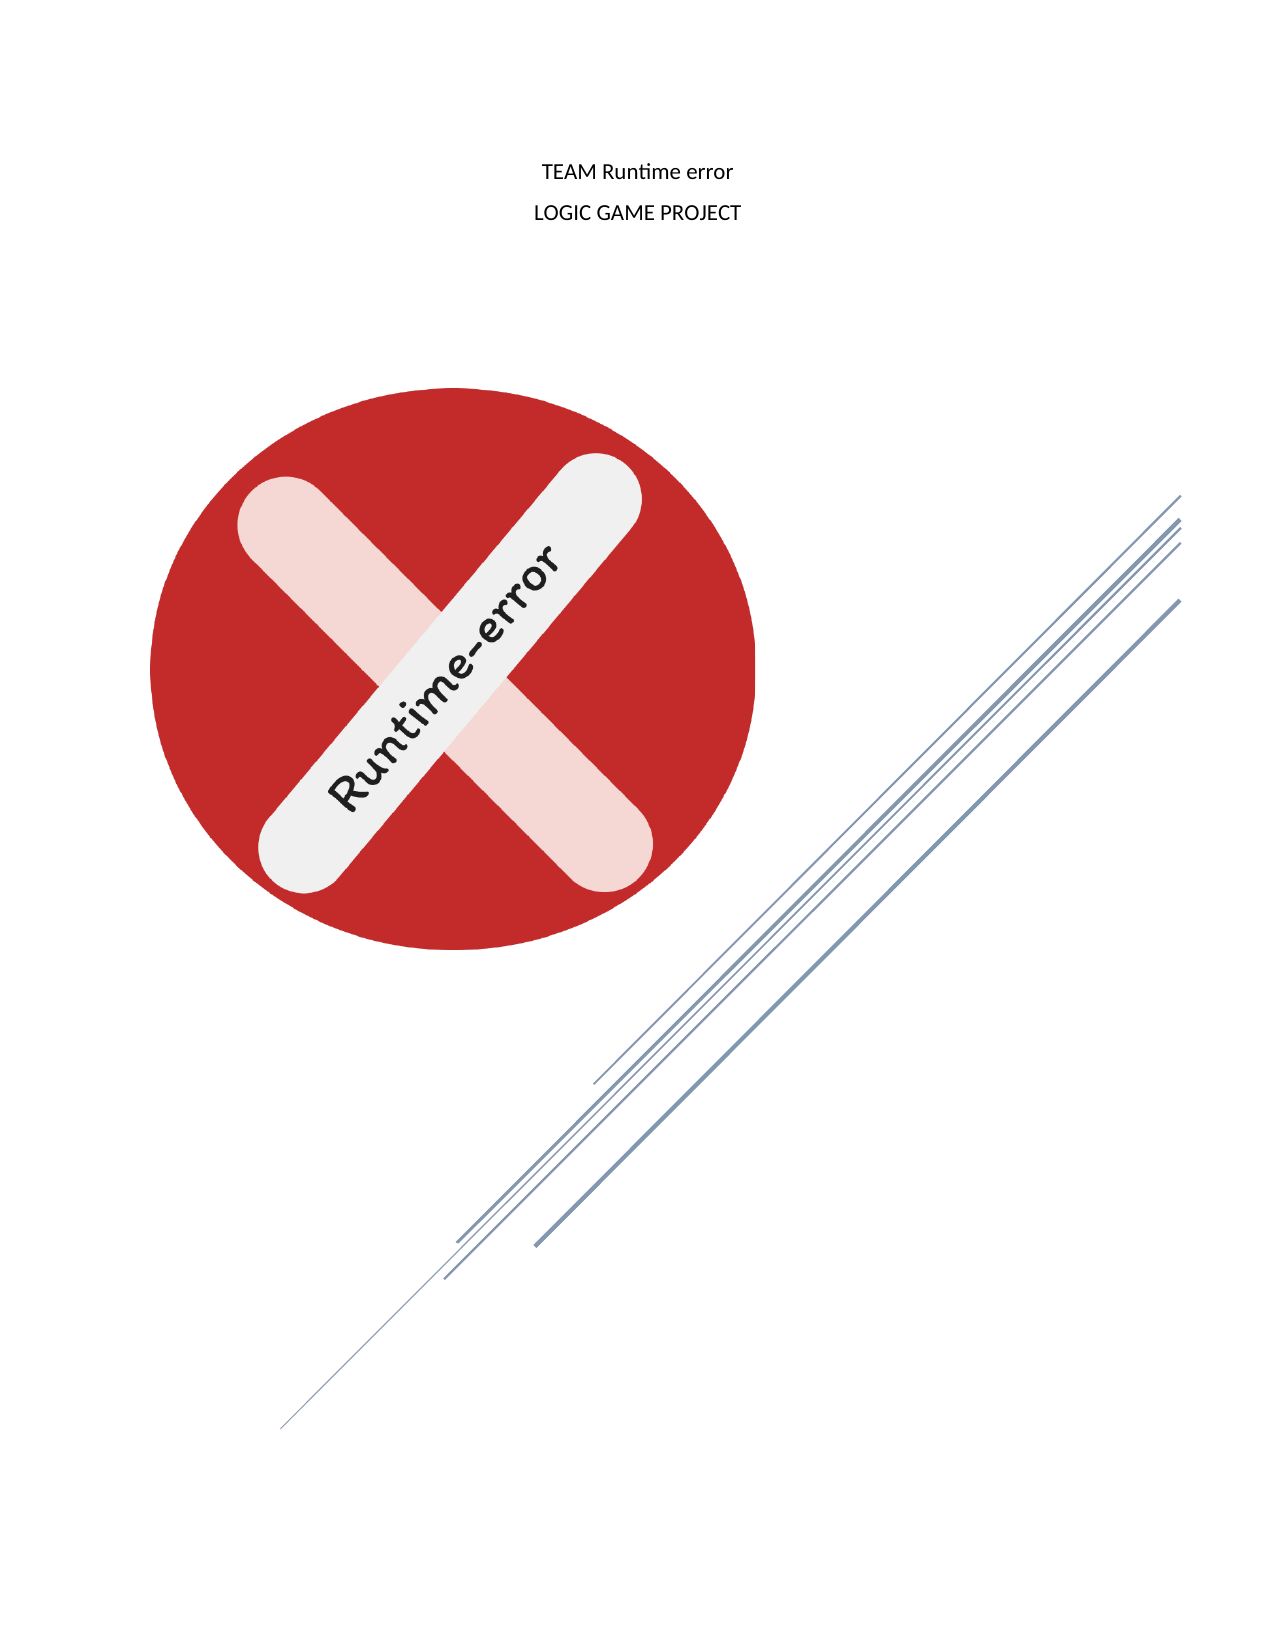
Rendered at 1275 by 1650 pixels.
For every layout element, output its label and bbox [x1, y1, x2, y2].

picture [150, 388, 756, 950]
